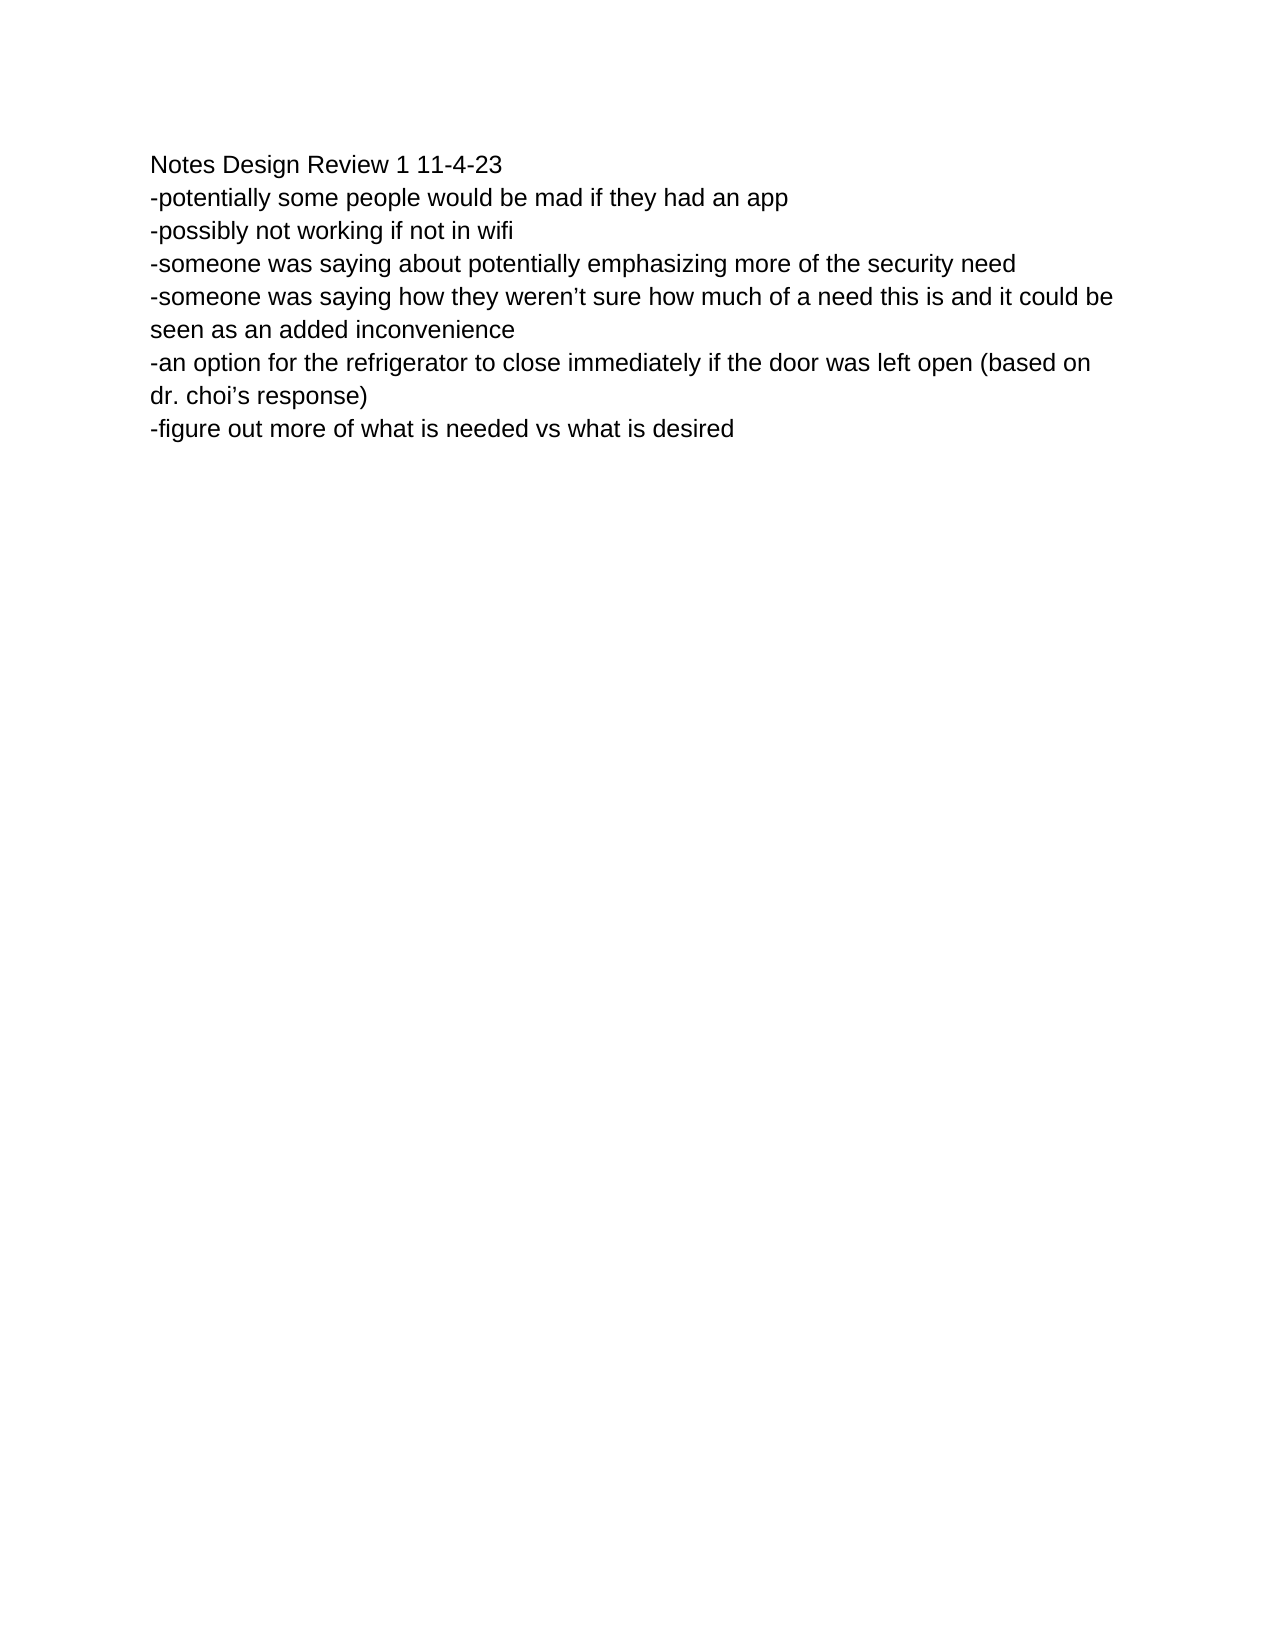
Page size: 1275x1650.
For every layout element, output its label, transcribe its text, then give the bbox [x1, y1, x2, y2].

text Notes Design Review 1 11-4-23 [150, 150, 1125, 179]
text -possibly not working if not in wifi [150, 216, 1125, 245]
text -someone was saying about potentially emphasizing more of the security need [150, 249, 1125, 278]
text -someone was saying how they weren’t sure how much of a need this is and it could be seen as an added inconvenience [150, 282, 1125, 344]
text -an option for the refrigerator to close immediately if the door was left open (based on dr. choi’s response) [150, 348, 1125, 410]
text -potentially some people would be mad if they had an app [150, 183, 1125, 212]
text -figure out more of what is needed vs what is desired [150, 414, 1125, 443]
